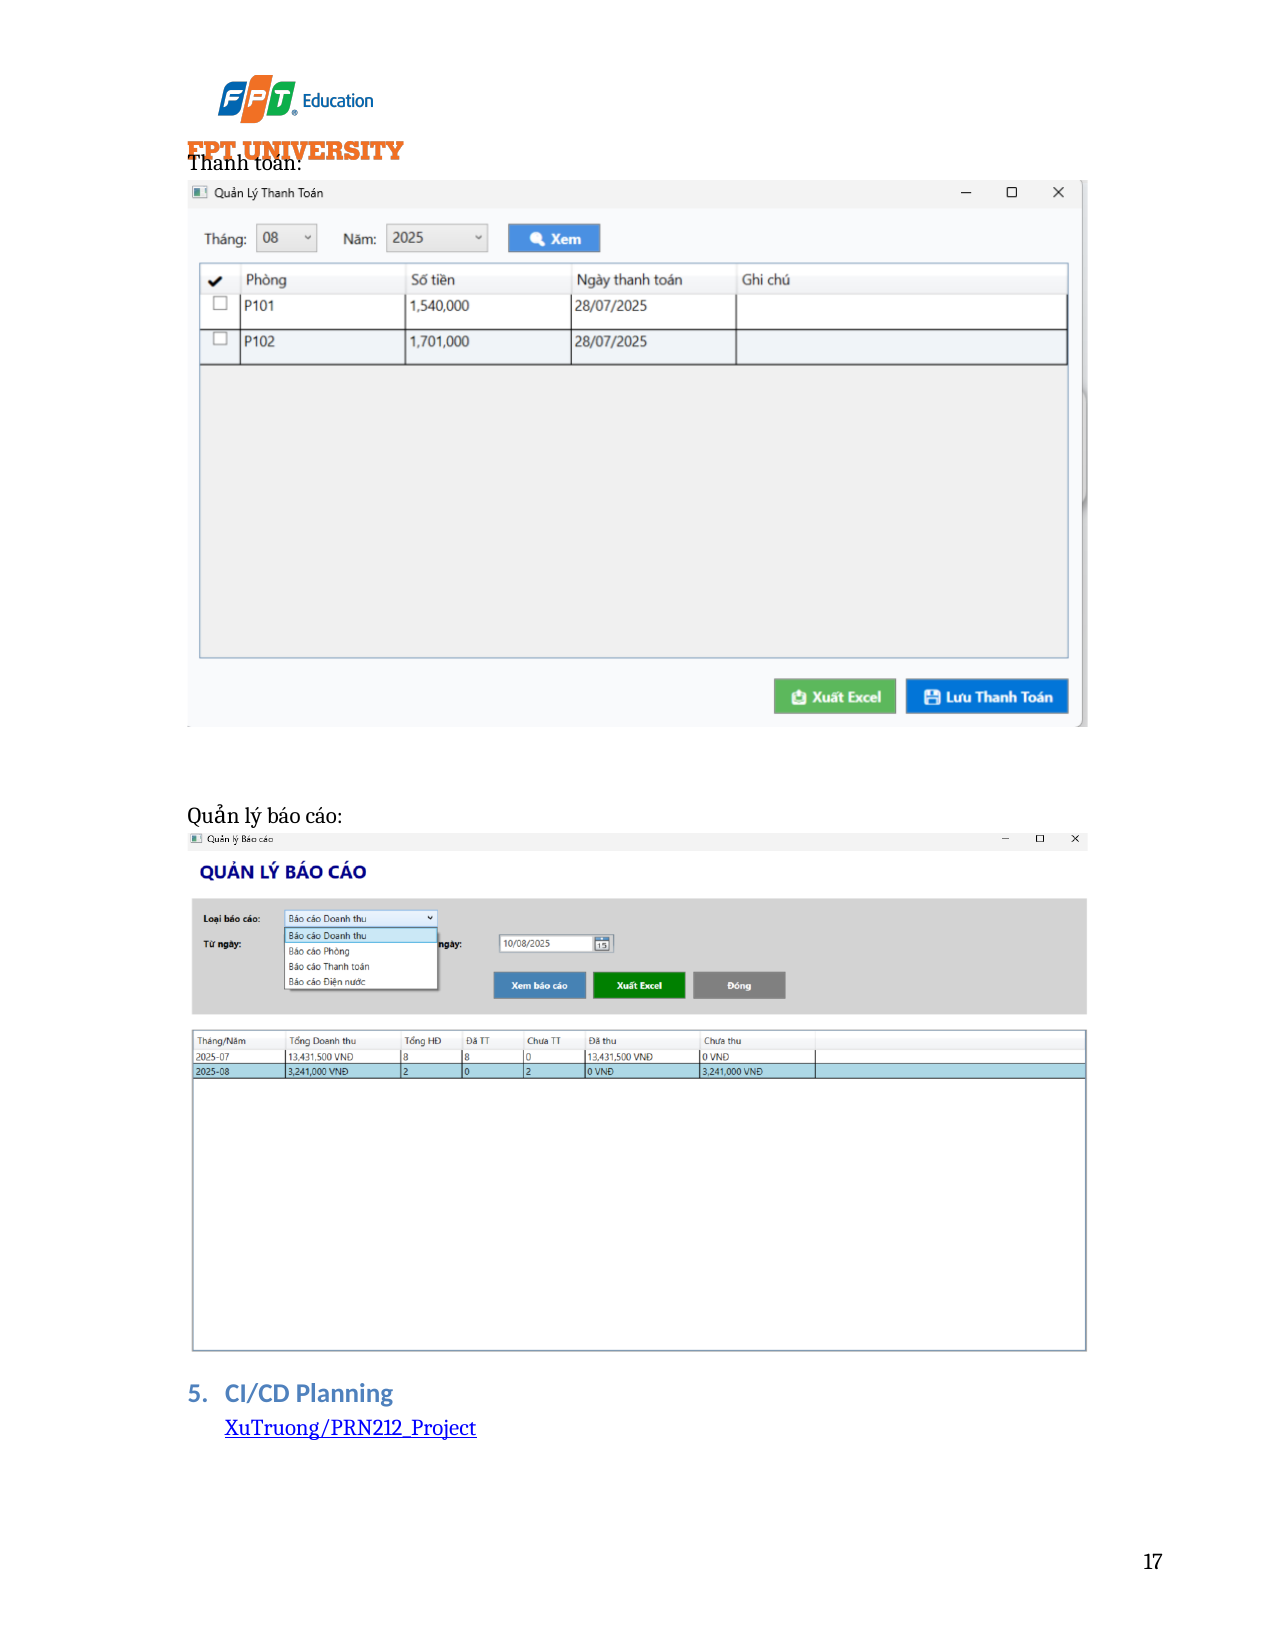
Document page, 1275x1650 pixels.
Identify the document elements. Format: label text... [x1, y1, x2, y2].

picture [187, 833, 1088, 1352]
picture [187, 180, 1088, 727]
subtitle CI/CD Planning [187, 1377, 1087, 1410]
picture [187, 75, 404, 150]
text XuTruong/PRN212_Project [225, 1414, 1087, 1441]
text Thanh toán: [187, 150, 1087, 180]
text Quản lý báo cáo: [187, 803, 1087, 833]
